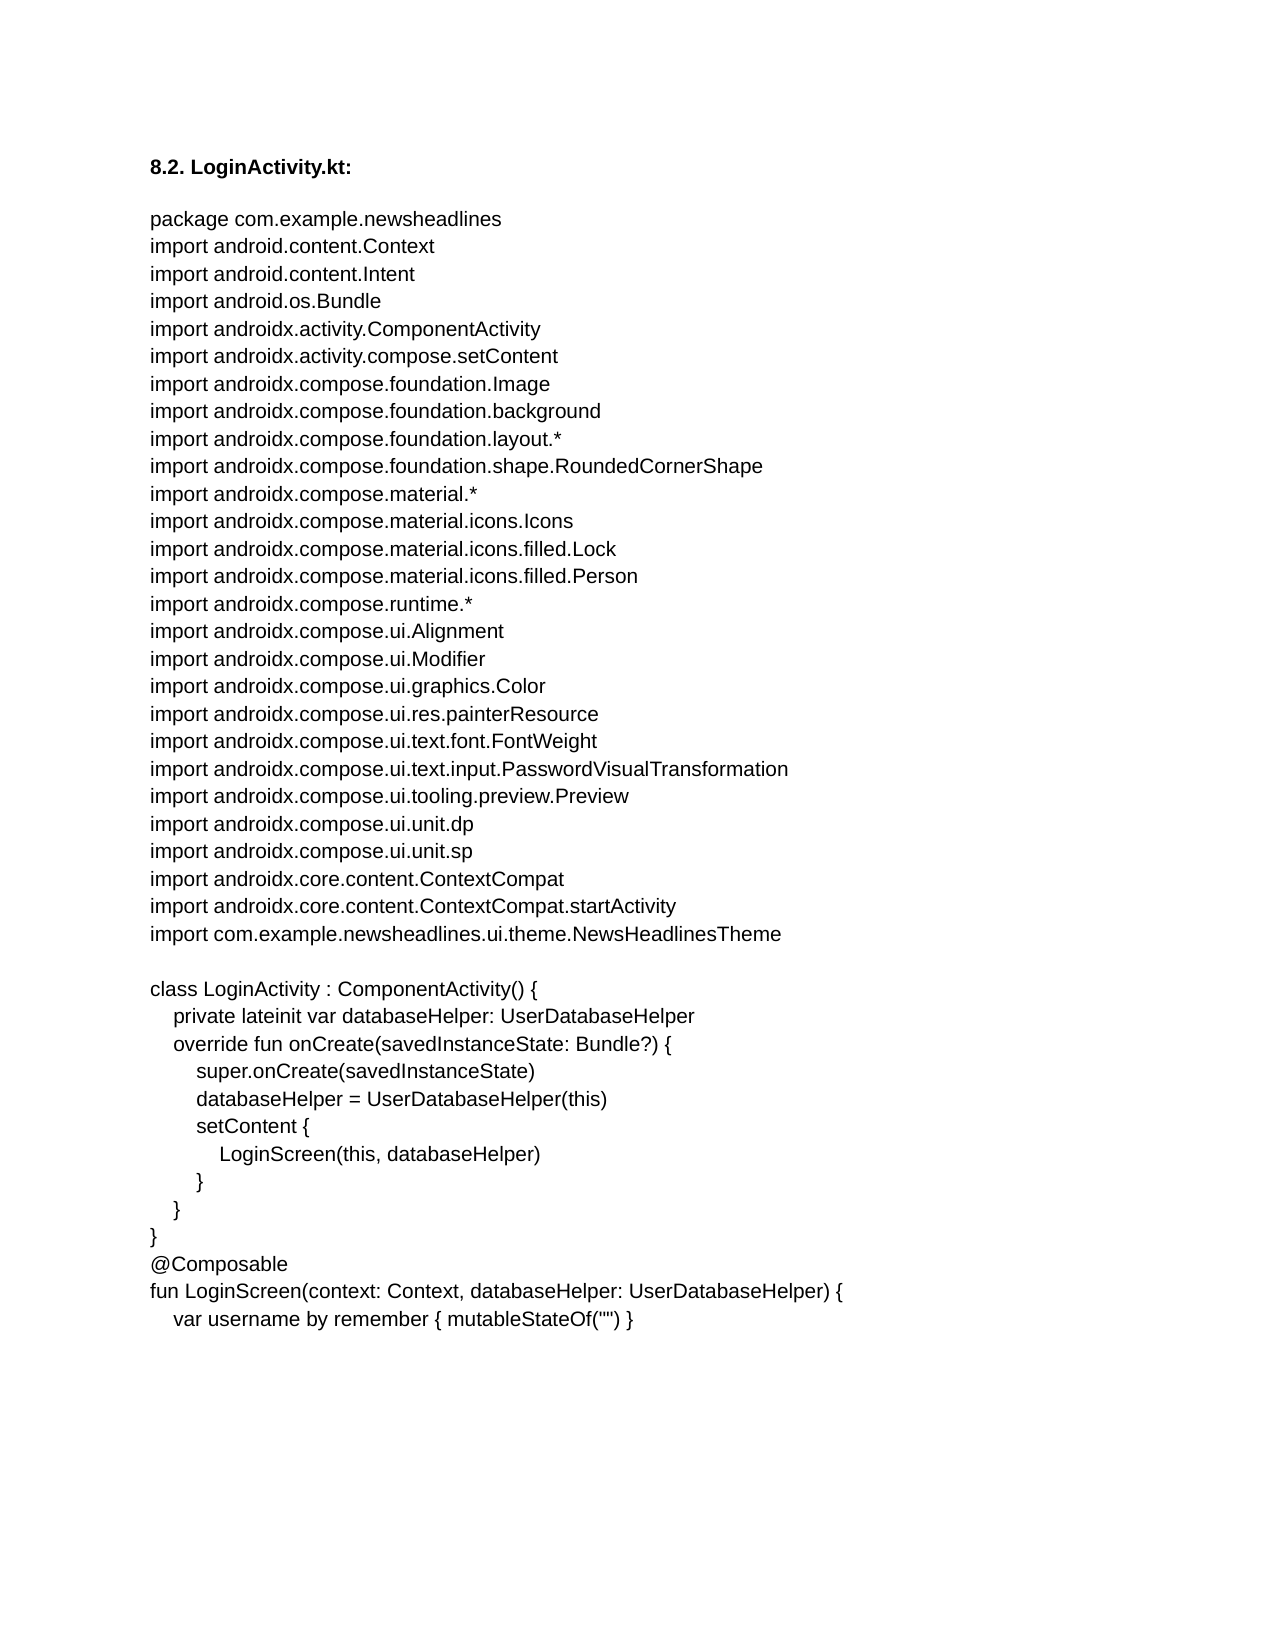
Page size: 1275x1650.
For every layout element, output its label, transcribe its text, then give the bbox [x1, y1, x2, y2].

text import androidx.compose.ui.text.font.FontWeight [150, 729, 1118, 753]
text import androidx.compose.ui.res.painterResource [150, 702, 1118, 726]
text override fun onCreate(savedInstanceState: Bundle?) { [150, 1032, 1118, 1056]
text import androidx.core.content.ContextCompat.startActivity [150, 894, 1118, 918]
text import androidx.compose.ui.Modifier [150, 647, 1118, 671]
text fun LoginScreen(context: Context, databaseHelper: UserDatabaseHelper) { [150, 1279, 1118, 1303]
text import androidx.compose.foundation.background [150, 399, 1118, 423]
text } [150, 1197, 1118, 1221]
text import androidx.compose.material.icons.filled.Person [150, 564, 1118, 588]
text import android.os.Bundle [150, 289, 1118, 313]
text import androidx.compose.runtime.* [150, 592, 1118, 616]
text setContent { [150, 1114, 1118, 1138]
text import com.example.newsheadlines.ui.theme.NewsHeadlinesTheme [150, 922, 1118, 946]
text } [150, 1169, 1118, 1193]
text import androidx.compose.ui.text.input.PasswordVisualTransformation [150, 757, 1118, 781]
text @Composable [150, 1252, 1118, 1276]
text } [150, 1224, 1118, 1248]
text 8.2. LoginActivity.kt: [150, 155, 1118, 179]
text databaseHelper = UserDatabaseHelper(this) [150, 1087, 1118, 1111]
text import androidx.compose.foundation.layout.* [150, 427, 1118, 451]
text import androidx.compose.material.icons.Icons [150, 509, 1118, 533]
text import android.content.Intent [150, 262, 1118, 286]
text import androidx.compose.ui.unit.sp [150, 839, 1118, 863]
text import androidx.activity.ComponentActivity [150, 317, 1118, 341]
text LoginScreen(this, databaseHelper) [150, 1142, 1118, 1166]
text super.onCreate(savedInstanceState) [150, 1059, 1118, 1083]
text var username by remember { mutableStateOf("") } [150, 1307, 1118, 1331]
text import androidx.compose.ui.Alignment [150, 619, 1118, 643]
text import android.content.Context [150, 234, 1118, 258]
text import androidx.activity.compose.setContent [150, 344, 1118, 368]
text import androidx.compose.foundation.Image [150, 372, 1118, 396]
text import androidx.core.content.ContextCompat [150, 867, 1118, 891]
text import androidx.compose.ui.unit.dp [150, 812, 1118, 836]
text private lateinit var databaseHelper: UserDatabaseHelper [150, 1004, 1118, 1028]
text class LoginActivity : ComponentActivity() { [150, 977, 1118, 1001]
text import androidx.compose.ui.graphics.Color [150, 674, 1118, 698]
text import androidx.compose.ui.tooling.preview.Preview [150, 784, 1118, 808]
text package com.example.newsheadlines [150, 207, 1118, 231]
text import androidx.compose.material.icons.filled.Lock [150, 537, 1118, 561]
text import androidx.compose.foundation.shape.RoundedCornerShape [150, 454, 1118, 478]
text import androidx.compose.material.* [150, 482, 1118, 506]
